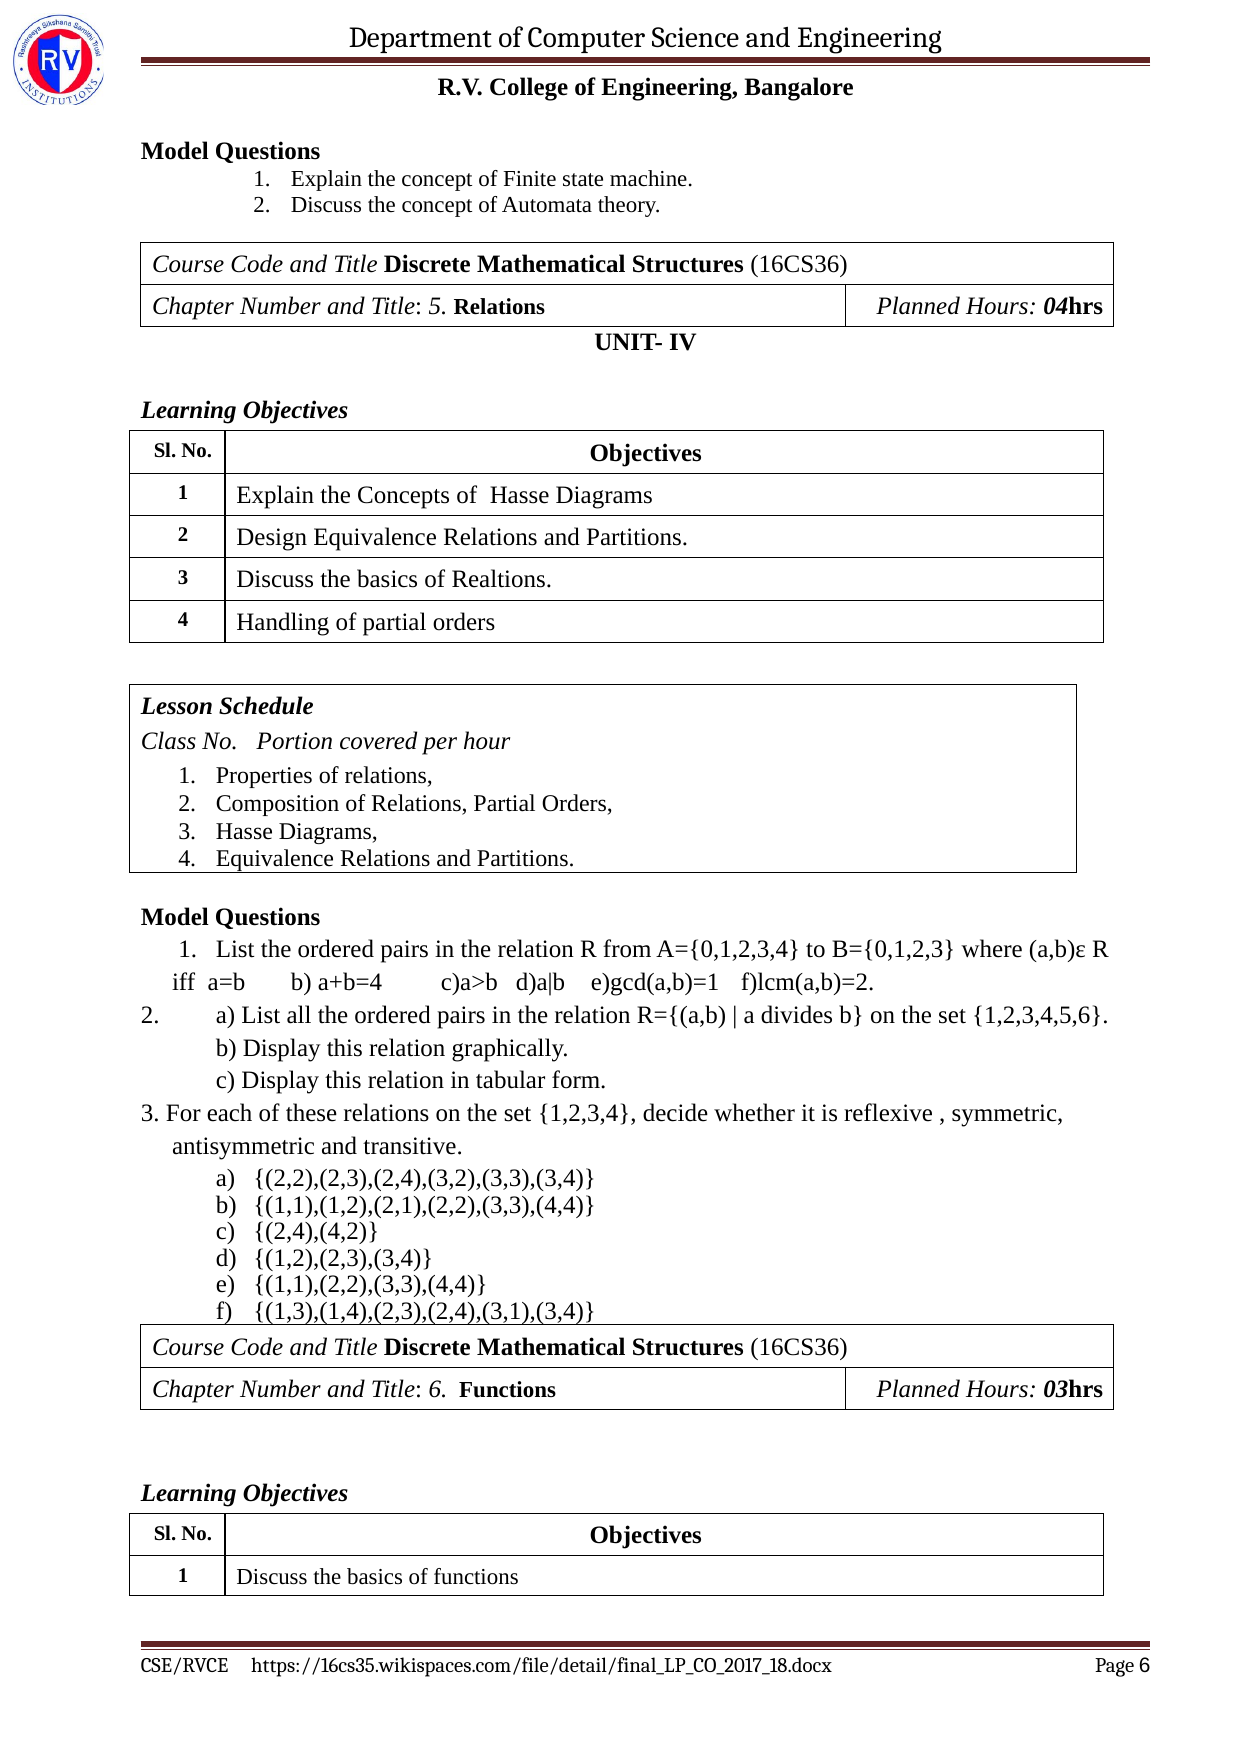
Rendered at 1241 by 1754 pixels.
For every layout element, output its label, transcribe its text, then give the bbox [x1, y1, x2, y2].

text Model Questions [141, 136, 1150, 165]
text antisymmetric and transitive. [141, 1133, 1150, 1159]
table_cell Chapter Number and Title: 5. Relations [141, 285, 845, 326]
list Discuss the concept of Automata theory. [253, 191, 1150, 218]
text b) Display this relation graphically. [141, 1035, 1150, 1061]
text 2. a) List all the ordered pairs in the relation R={(a,b) | a divides b} on the set {1,2,3,4,5,6}. [141, 1002, 1150, 1028]
subtitle Learning Objectives [141, 395, 1150, 424]
table_cell 1 [130, 474, 224, 515]
table_header Course Code and Title Discrete Mathematical Structures (16CS36) [141, 1325, 1113, 1367]
table_cell Discuss the basics of Realtions. [226, 558, 1103, 599]
list {(2,4),(4,2)} [216, 1218, 1150, 1245]
table_cell Chapter Number and Title: 6. Functions [141, 1368, 845, 1409]
table_cell Explain the Concepts of Hasse Diagrams [226, 474, 1103, 515]
table_header Sl. No. [130, 1514, 224, 1555]
list {(1,3),(1,4),(2,3),(2,4),(3,1),(3,4)} [216, 1298, 1150, 1324]
table_cell 4 [130, 601, 224, 642]
text 3. For each of these relations on the set {1,2,3,4}, decide whether it is reflexive , symmetric, [141, 1100, 1150, 1127]
text c) Display this relation in tabular form. [141, 1067, 1150, 1094]
table_header Objectives [226, 431, 1103, 473]
table_cell 2 [130, 516, 224, 557]
list {(1,1),(2,2),(3,3),(4,4)} [216, 1271, 1150, 1298]
text UNIT- IV [141, 327, 1150, 356]
subtitle Learning Objectives [141, 1478, 1150, 1507]
list {(2,2),(2,3),(2,4),(3,2),(3,3),(3,4)} [216, 1166, 1150, 1192]
list Explain the concept of Finite state machine. [253, 165, 1150, 191]
list List the ordered pairs in the relation R from A={0,1,2,3,4} to B={0,1,2,3} where (a,b)ε R [178, 937, 1150, 963]
table_header Course Code and Title Discrete Mathematical Structures (16CS36) [141, 243, 1113, 284]
table_cell Planned Hours: 04hrs [846, 285, 1113, 326]
text iff a=b b) a+b=4 c)a>b d)a|b e)gcd(a,b)=1 f)lcm(a,b)=2. [141, 969, 1150, 996]
table_cell Design Equivalence Relations and Partitions. [226, 516, 1103, 557]
list {(1,2),(2,3),(3,4)} [216, 1245, 1150, 1271]
list {(1,1),(1,2),(2,1),(2,2),(3,3),(4,4)} [216, 1192, 1150, 1218]
table_header Lesson Schedule Class No. Portion covered per hour Properties of relations, Composition of Relations, Partial Orders, Hasse Diagrams, Equivalence Relations and Partitions. [130, 685, 1076, 872]
text Model Questions [141, 902, 1150, 930]
table_cell Discuss the basics of functions [226, 1556, 1103, 1595]
picture [12, 13, 104, 105]
table_header Sl. No. [130, 431, 224, 473]
table_cell Handling of partial orders [226, 601, 1103, 642]
table_cell Planned Hours: 03hrs [846, 1368, 1113, 1409]
table_cell 1 [130, 1556, 224, 1595]
table_cell 3 [130, 558, 224, 599]
table_header Objectives [226, 1514, 1103, 1555]
